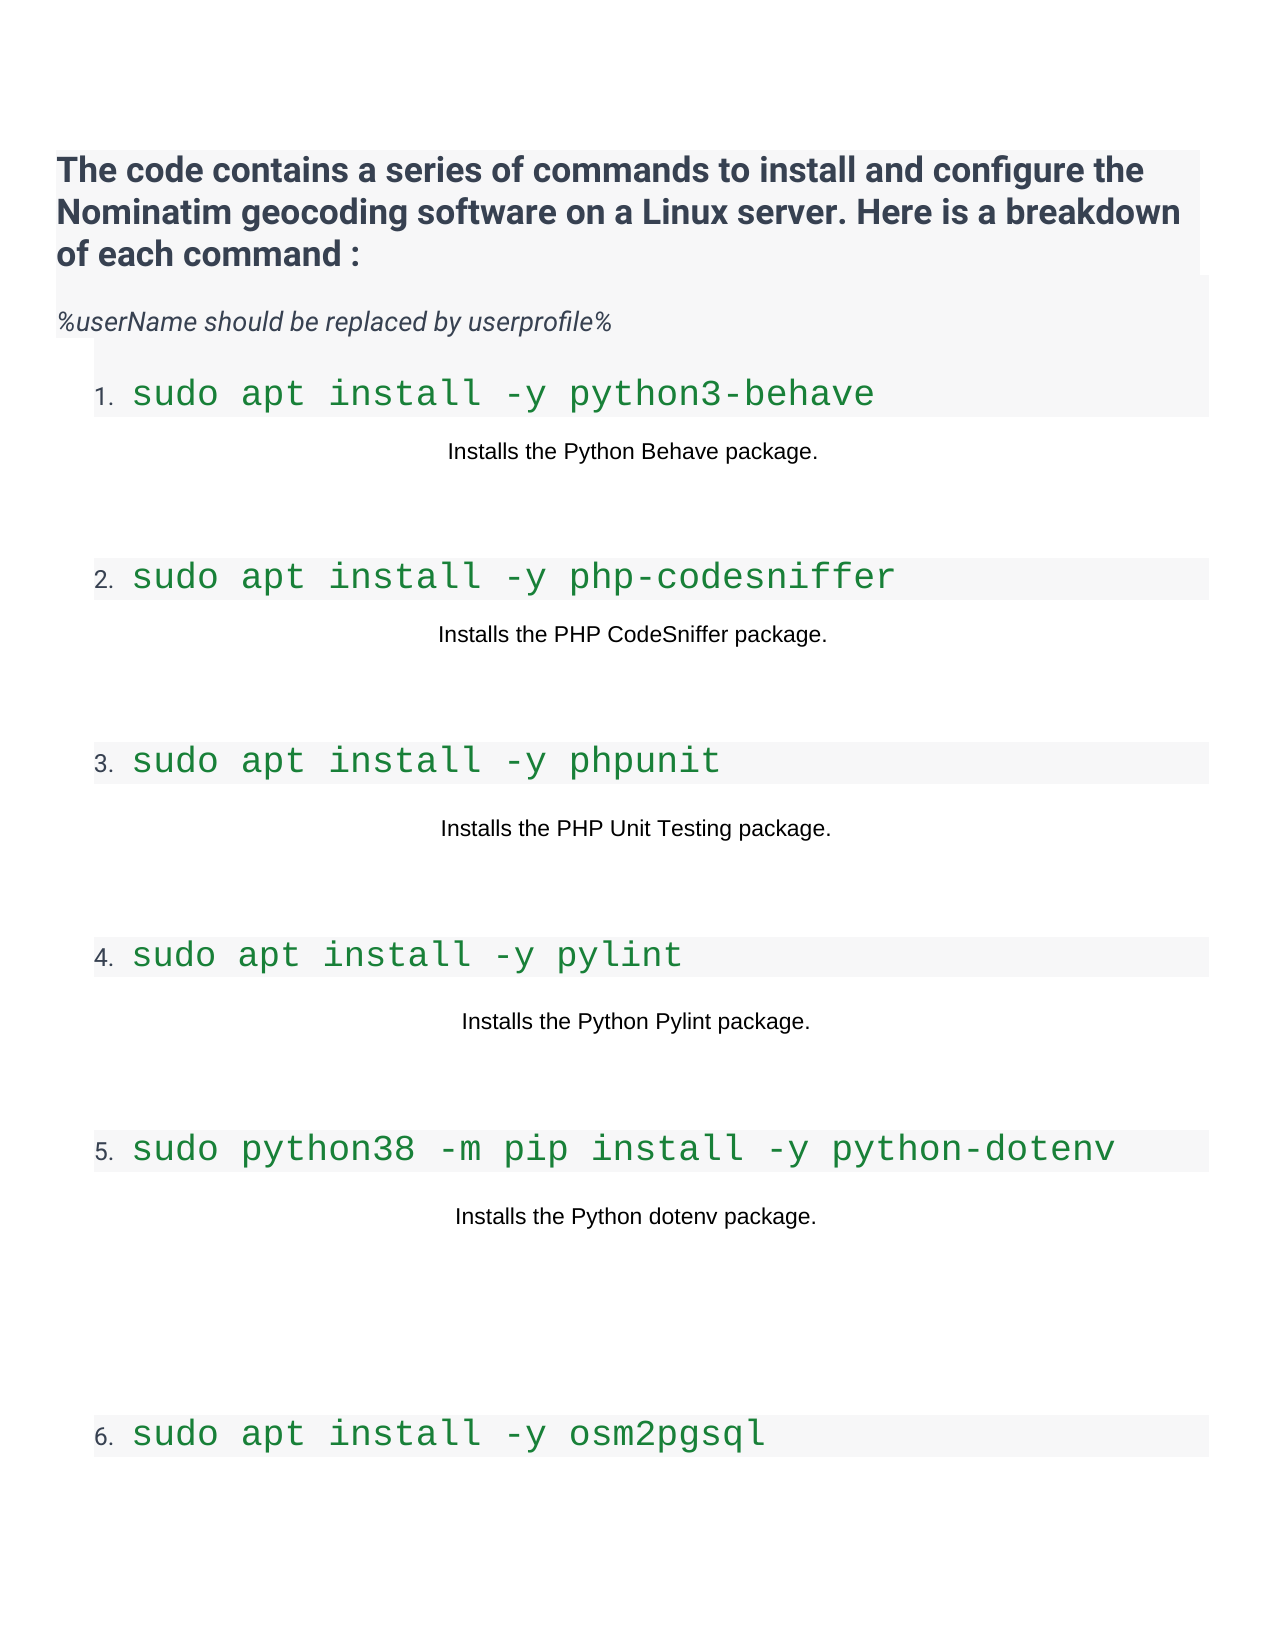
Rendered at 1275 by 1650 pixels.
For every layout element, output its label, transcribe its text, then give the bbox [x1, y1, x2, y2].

list sudo apt install -y php-codesniffer [94, 558, 1209, 600]
list sudo apt install -y python3-behave [94, 369, 1209, 417]
list sudo apt install -y pylint [94, 937, 1209, 977]
list sudo python38 -m pip install -y python-dotenv [94, 1130, 1209, 1172]
text Installs the Python Pylint package. [56, 1008, 1209, 1035]
list sudo apt install -y osm2pgsql [94, 1415, 1209, 1457]
text Installs the Python dotenv package. [56, 1203, 1209, 1229]
text The code contains a series of commands to install and configure the Nominatim geocoding software on a Linux server. Here is a breakdown of each command : [56, 150, 1200, 275]
text %userName should be replaced by userprofile% [56, 306, 1209, 338]
text Installs the PHP CodeSniffer package. [56, 621, 1209, 647]
list sudo apt install -y phpunit [94, 742, 1209, 784]
text Installs the PHP Unit Testing package. [56, 815, 1209, 841]
text Installs the Python Behave package. [56, 438, 1209, 464]
